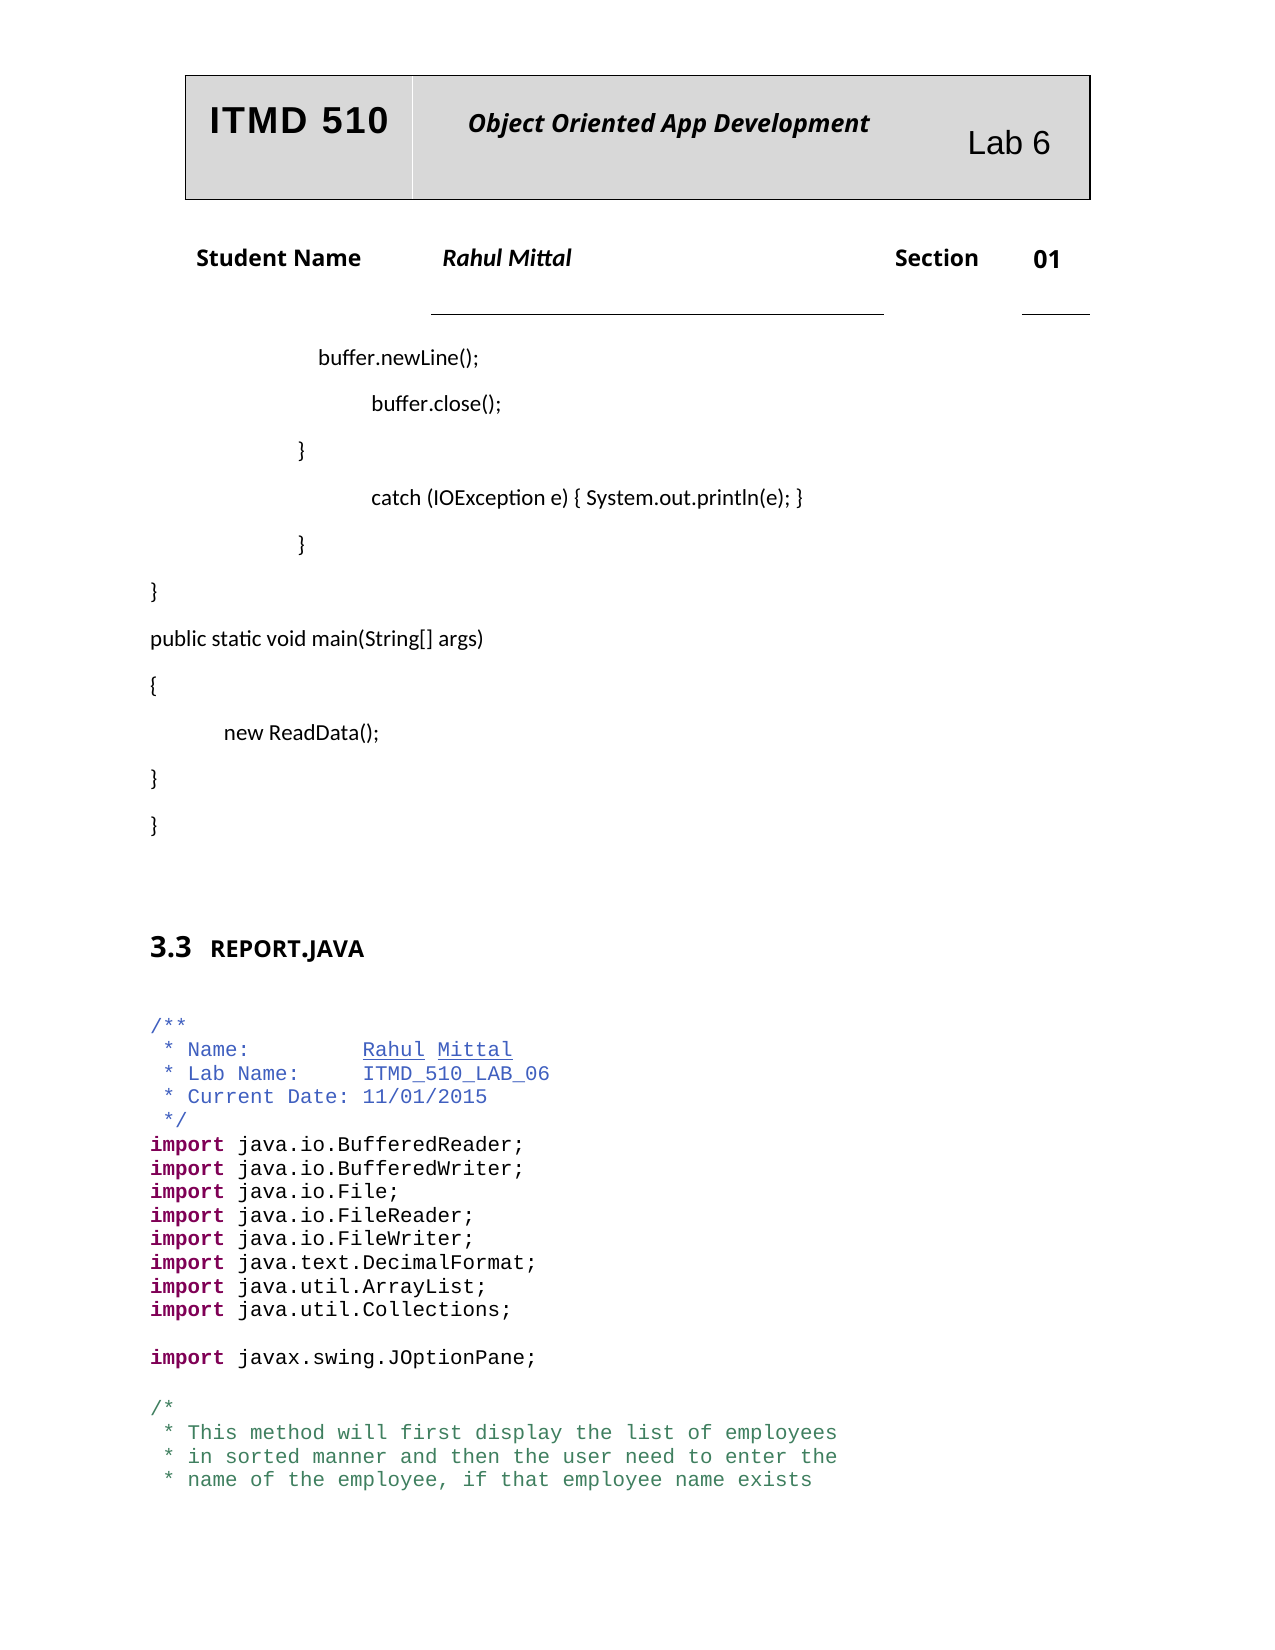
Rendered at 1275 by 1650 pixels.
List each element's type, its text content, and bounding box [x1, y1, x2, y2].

text * Name: Rahul Mittal [150, 1039, 1125, 1063]
text import java.io.BufferedReader; [150, 1134, 1125, 1157]
text buffer.newLine(); [150, 343, 1125, 371]
text { [150, 671, 1125, 699]
text * name of the employee, if that employee name exists [150, 1469, 1125, 1493]
text /** [150, 1016, 1125, 1039]
text */ [150, 1110, 1125, 1134]
text * This method will first display the list of employees [150, 1422, 1125, 1446]
text /* [150, 1398, 1125, 1422]
text import javax.swing.JOptionPane; [150, 1347, 1125, 1370]
text import java.util.ArrayList; [150, 1276, 1125, 1299]
text } [150, 577, 1125, 605]
text import java.io.FileWriter; [150, 1228, 1125, 1252]
text } [150, 764, 1125, 792]
text import java.io.File; [150, 1181, 1125, 1205]
text import java.util.Collections; [150, 1299, 1125, 1323]
text } [150, 530, 1125, 558]
text buffer.close(); [150, 389, 1125, 417]
text } [150, 436, 1125, 464]
text import java.io.FileReader; [150, 1205, 1125, 1228]
text catch (IOException e) { System.out.println(e); } [150, 483, 1125, 511]
text import java.text.DecimalFormat; [150, 1252, 1125, 1276]
text * Lab Name: ITMD_510_LAB_06 [150, 1063, 1125, 1087]
text } [150, 811, 1125, 839]
text * in sorted manner and then the user need to enter the [150, 1446, 1125, 1469]
text public static void main(String[] args) [150, 624, 1125, 652]
subtitle report.java [150, 926, 1125, 966]
text * Current Date: 11/01/2015 [150, 1087, 1125, 1110]
text import java.io.BufferedWriter; [150, 1157, 1125, 1181]
text new ReadData(); [150, 718, 1125, 746]
